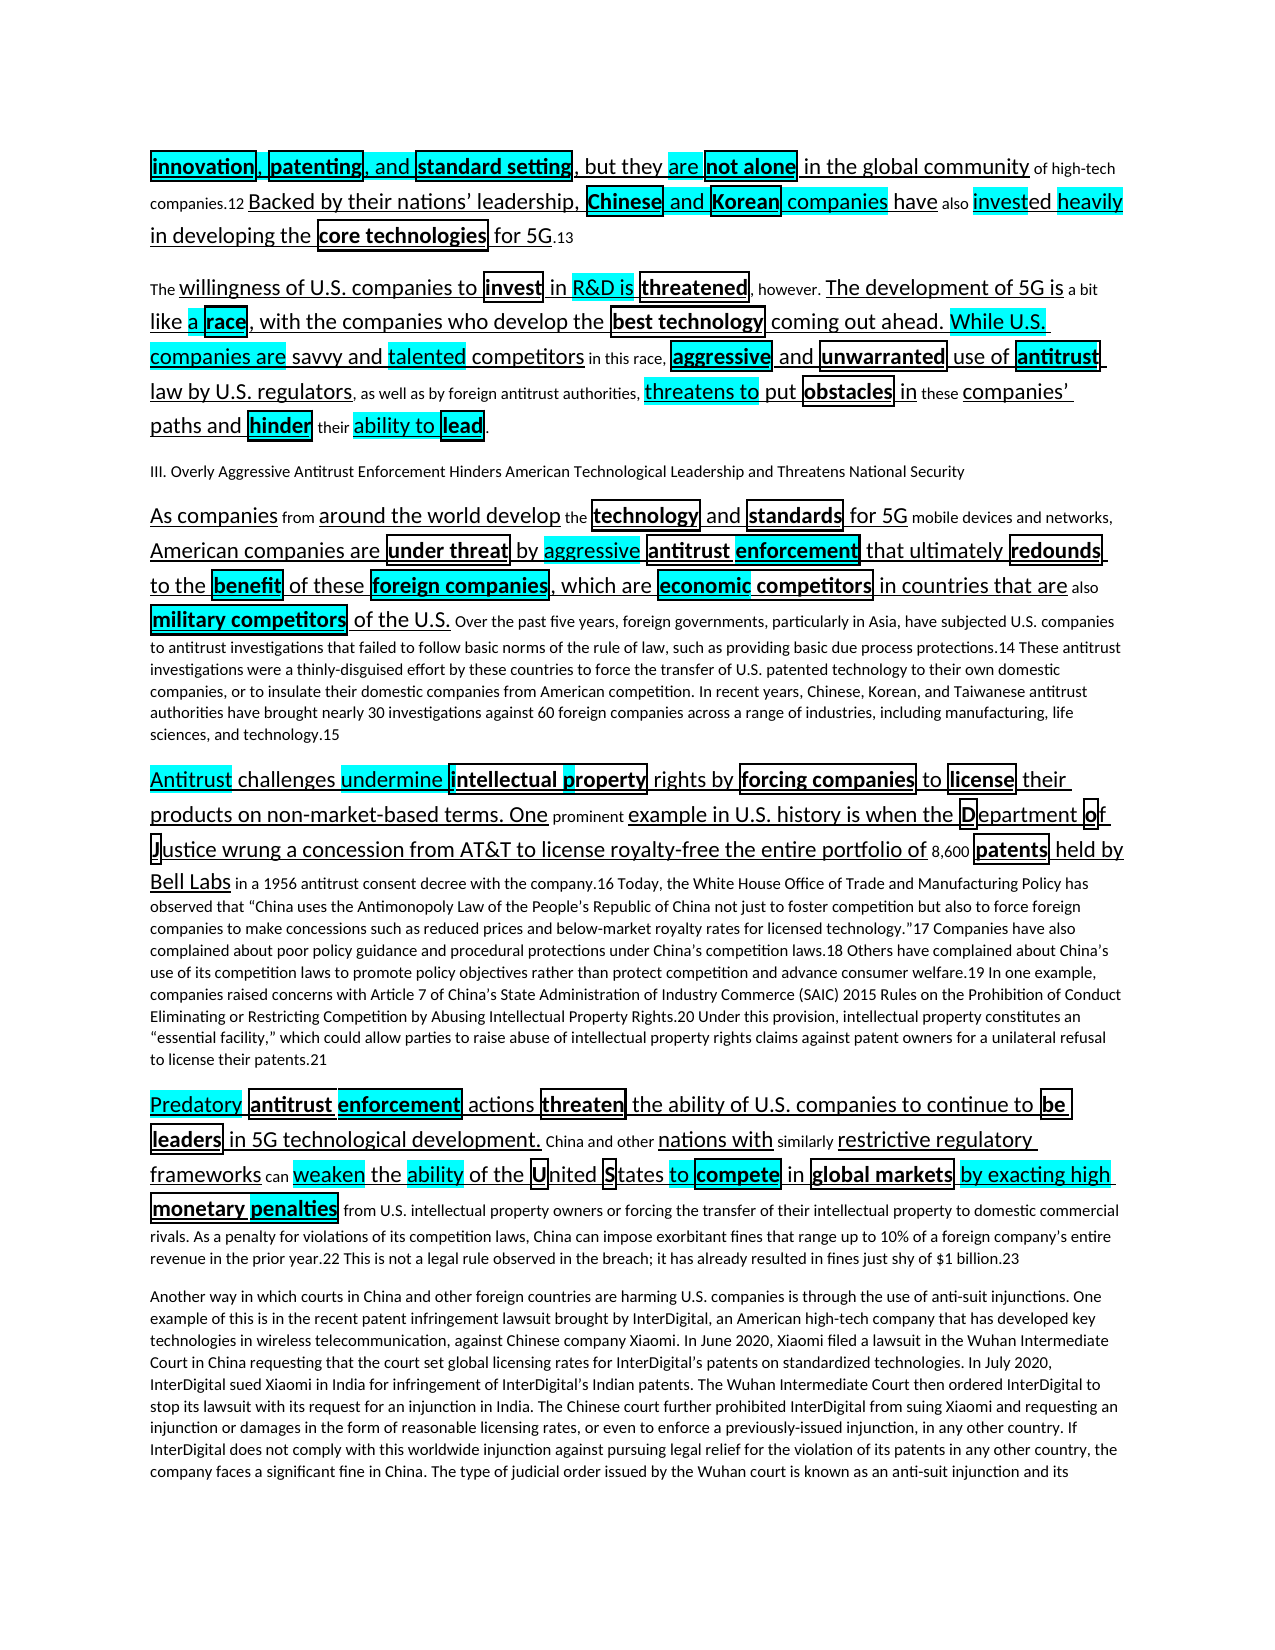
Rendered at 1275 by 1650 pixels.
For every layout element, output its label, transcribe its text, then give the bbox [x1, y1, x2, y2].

text Predatory antitrust enforcement actions threaten the ability of U.S. companies to continue to be leaders in 5G technological development. China and other nations with similarly restrictive regulatory frameworks can weaken the ability of the United States to compete in global markets by exacting high monetary penalties from U.S. intellectual property owners or forcing the transfer of their intellectual property to domestic commercial rivals. As a penalty for violations of its competition laws, China can impose exorbitant fines that range up to 10% of a foreign company’s entire revenue in the prior year.22 This is not a legal rule observed in the breach; it has already resulted in fines just shy of $1 billion.23 [150, 1088, 1125, 1268]
text III. Overly Aggressive Antitrust Enforcement Hinders American Technological Leadership and Threatens National Security [150, 461, 1125, 481]
text Antitrust challenges undermine intellectual property rights by forcing companies to license their products on non-market-based terms. One prominent example in U.S. history is when the Department of Justice wrung a concession from AT&T to license royalty-free the entire portfolio of 8,600 patents held by Bell Labs in a 1956 antitrust consent decree with the company.16 Today, the White House Office of Trade and Manufacturing Policy has observed that “China uses the Antimonopoly Law of the People’s Republic of China not just to foster competition but also to force foreign companies to make concessions such as reduced prices and below-market royalty rates for licensed technology.”17 Companies have also complained about poor policy guidance and procedural protections under China’s competition laws.18 Others have complained about China’s use of its competition laws to promote policy objectives rather than protect competition and advance consumer welfare.19 In one example, companies raised concerns with Article 7 of China’s State Administration of Industry Commerce (SAIC) 2015 Rules on the Prohibition of Conduct Eliminating or Restricting Competition by Abusing Intellectual Property Rights.20 Under this provision, intellectual property constitutes an “essential facility,” which could allow parties to raise abuse of intellectual property rights claims against patent owners for a unilateral refusal to license their patents.21 [150, 763, 1125, 1070]
text As companies from around the world develop the technology and standards for 5G mobile devices and networks, American companies are under threat by aggressive antitrust enforcement that ultimately redounds to the benefit of these foreign companies, which are economic competitors in countries that are also military competitors of the U.S. Over the past five years, foreign governments, particularly in Asia, have subjected U.S. companies to antitrust investigations that failed to follow basic norms of the rule of law, such as providing basic due process protections.14 These antitrust investigations were a thinly-disguised effort by these countries to force the transfer of U.S. patented technology to their own domestic companies, or to insulate their domestic companies from American competition. In recent years, Chinese, Korean, and Taiwanese antitrust authorities have brought nearly 30 investigations against 60 foreign companies across a range of industries, including manufacturing, life sciences, and technology.15 [150, 499, 1125, 745]
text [150, 1286, 1125, 1482]
text The willingness of U.S. companies to invest in R&D is threatened, however. The development of 5G is a bit like a race, with the companies who develop the best technology coming out ahead. While U.S. companies are savvy and talented competitors in this race, aggressive and unwarranted use of antitrust law by U.S. regulators, as well as by foreign antitrust authorities, threatens to put obstacles in these companies’ paths and hinder their ability to lead. [150, 271, 1125, 442]
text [150, 150, 1125, 252]
